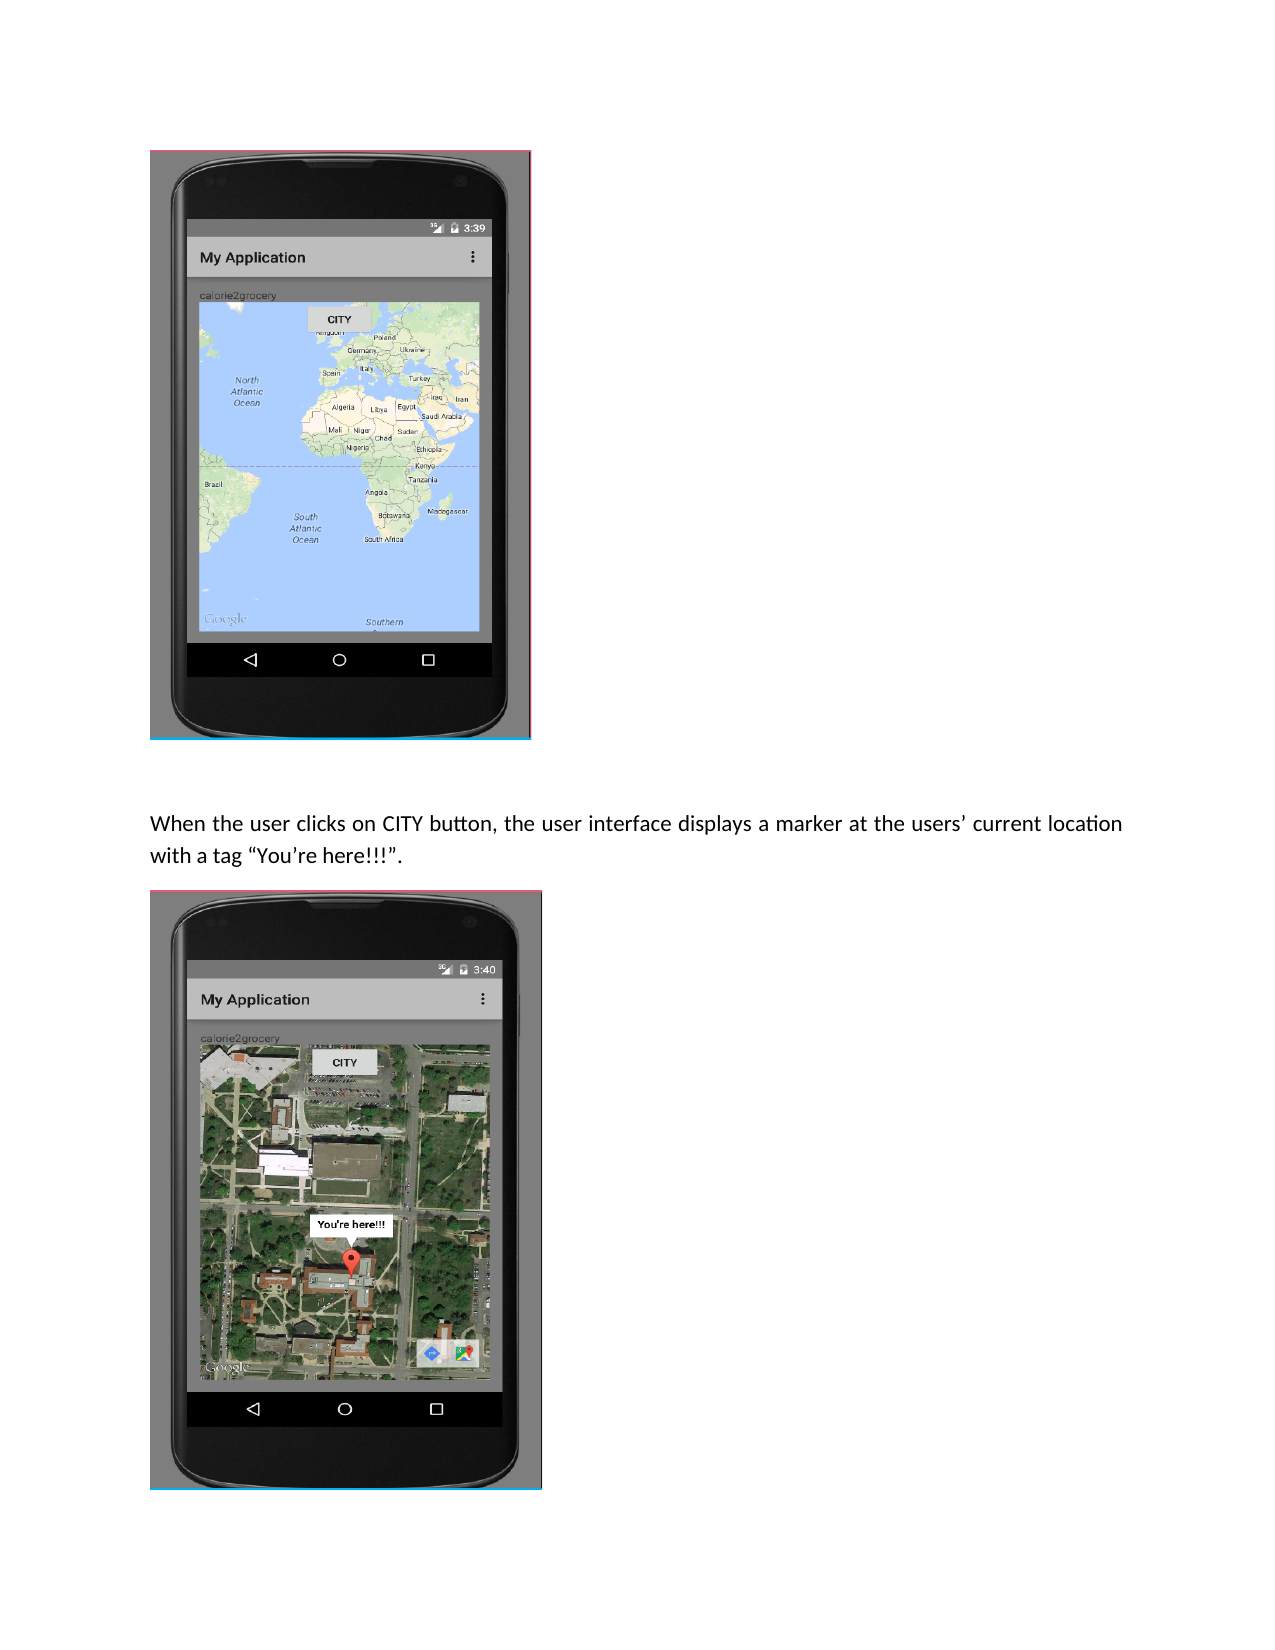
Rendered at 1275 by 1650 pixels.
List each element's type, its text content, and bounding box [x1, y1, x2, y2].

text When the user clicks on CITY button, the user interface displays a marker at the users’ current location with a tag “You’re here!!!”. [150, 809, 1125, 869]
picture [150, 890, 543, 1487]
picture [150, 150, 532, 737]
